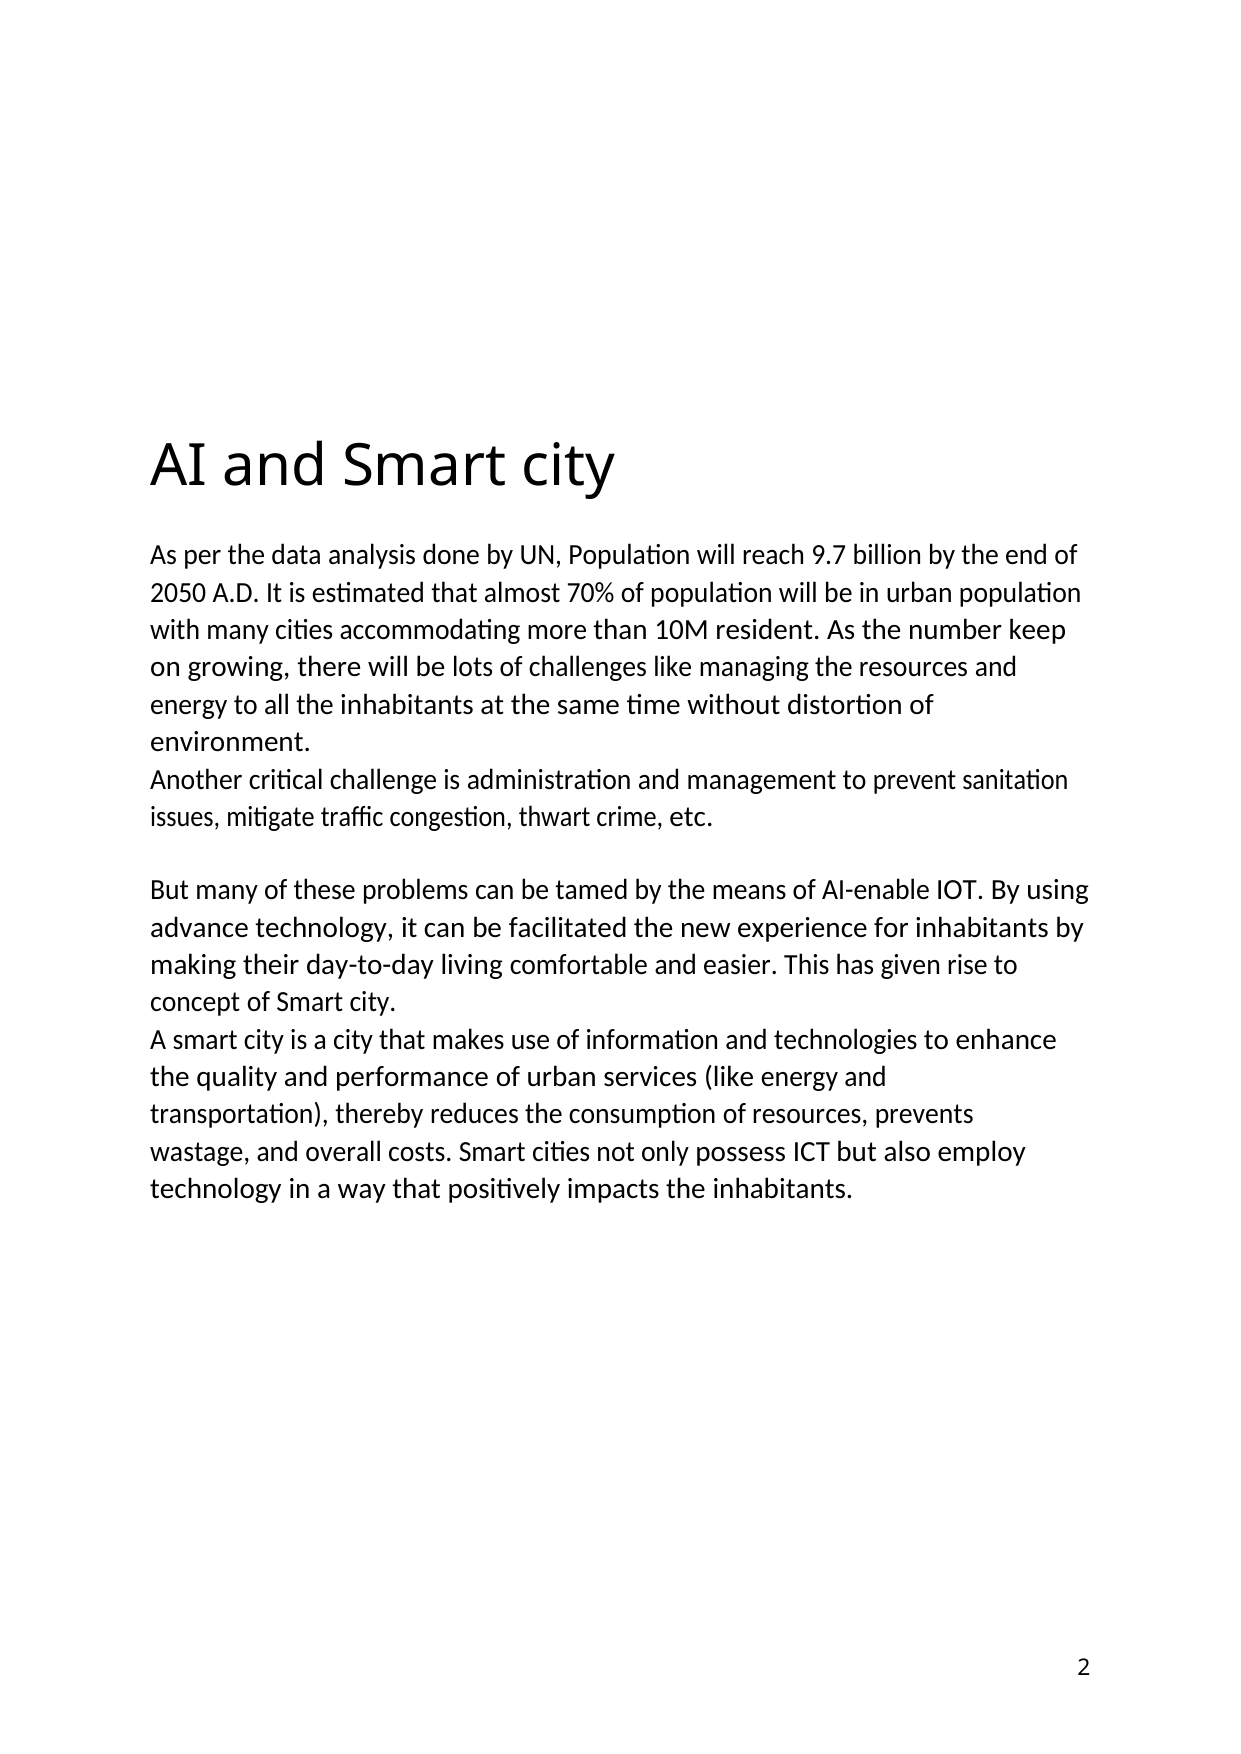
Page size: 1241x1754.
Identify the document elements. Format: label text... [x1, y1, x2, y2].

text Another critical challenge is administration and management to prevent sanitation issues, mitigate traffic congestion, thwart crime, etc. [150, 761, 1088, 834]
text But many of these problems can be tamed by the means of AI-enable IOT. By using advance technology, it can be facilitated the new experience for inhabitants by making their day-to-day living comfortable and easier. This has given rise to concept of Smart city. [150, 871, 1089, 1019]
text A smart city is a city that makes use of information and technologies to enhance the quality and performance of urban services (like energy and transportation), thereby reduces the consumption of resources, prevents wastage, and overall costs. Smart cities not only possess ICT but also employ technology in a way that positively impacts the inhabitants. [150, 1021, 1068, 1206]
subtitle AI and Smart city [150, 423, 1121, 503]
text As per the data analysis done by UN, Population will reach 9.7 billion by the end of 2050 A.D. It is estimated that almost 70% of population will be in urban population with many cities accommodating more than 10M resident. As the number keep on growing, there will be lots of challenges like managing the resources and energy to all the inhabitants at the same time without distortion of environment. [150, 536, 1088, 759]
